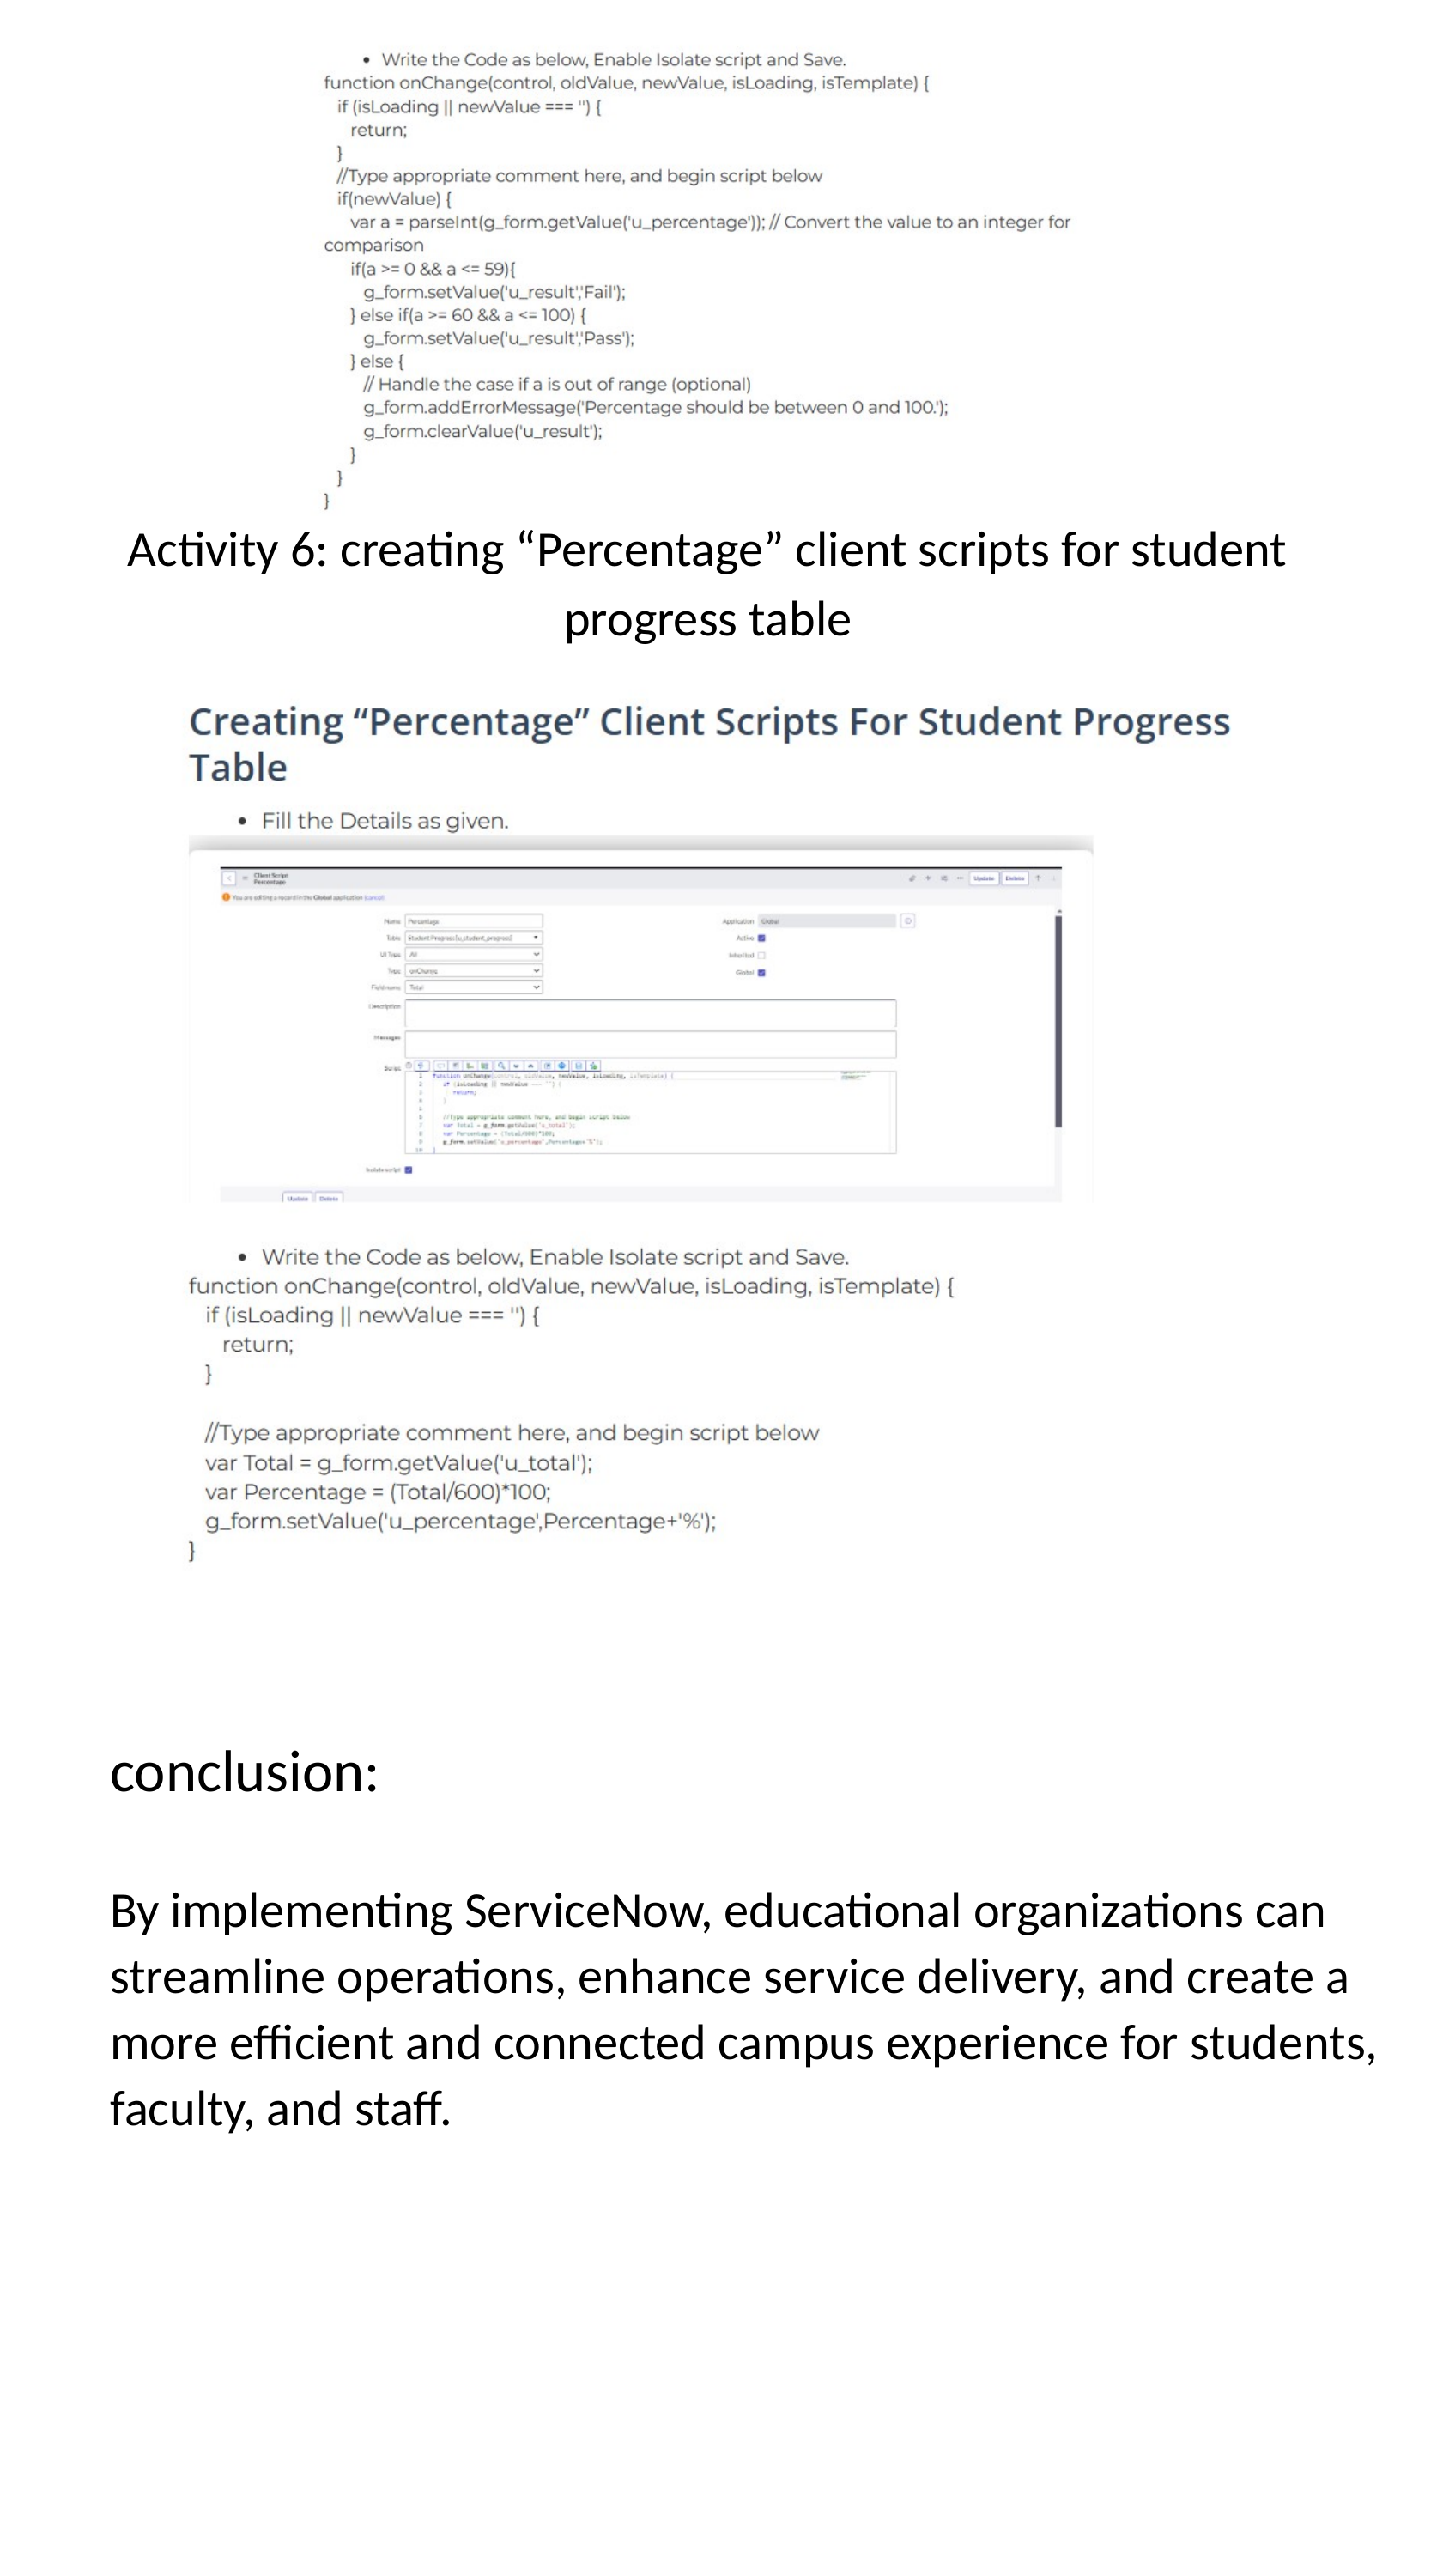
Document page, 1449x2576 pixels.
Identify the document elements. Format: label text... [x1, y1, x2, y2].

picture [276, 28, 1247, 516]
text conclusion: [110, 1735, 1407, 1807]
picture [144, 670, 1355, 1575]
subtitle Activity 6: creating “Percentage” client scripts for student progress table [41, 517, 1373, 648]
text By implementing ServiceNow, educational organizations can streamline operations, enhance service delivery, and create a more efficient and connected campus experience for students, faculty, and staff. [110, 1879, 1407, 2137]
